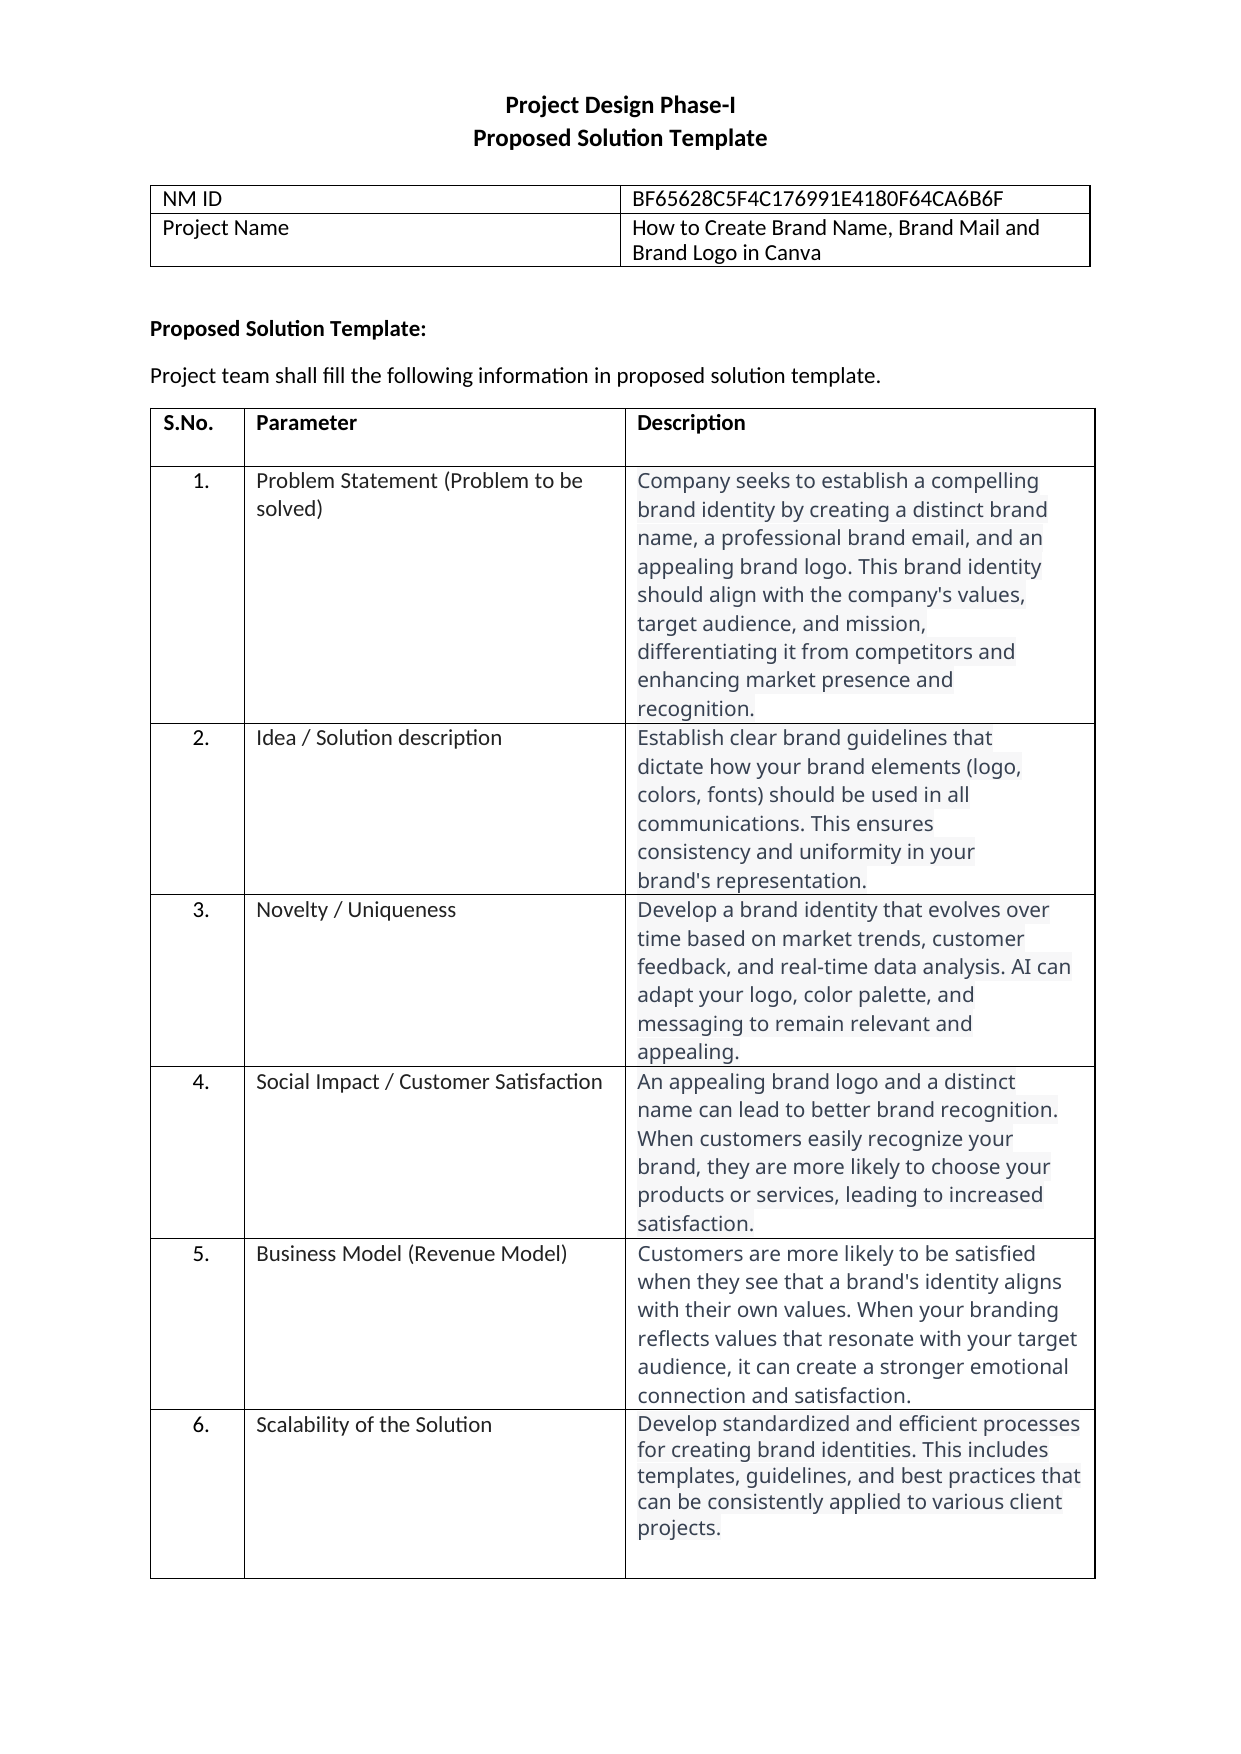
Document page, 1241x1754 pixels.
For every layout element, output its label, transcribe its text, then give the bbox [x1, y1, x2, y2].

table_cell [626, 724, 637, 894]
table_cell 2. [151, 724, 244, 894]
table_cell 1. [151, 467, 244, 722]
table_cell Customers are more likely to be satisfied when they see that a brand's identity aligns with their own values. When your branding reflects values that resonate with your target audience, it can create a stronger emotional connection and satisfaction. [626, 1239, 1094, 1409]
table_cell Project Name [151, 214, 620, 266]
table_cell 5. [151, 1239, 244, 1409]
text Proposed Solution Template: [150, 314, 1107, 342]
table_cell Develop a brand identity that evolves over time based on market trends, customer feedback, and real-time data analysis. AI can adapt your logo, color palette, and messaging to remain relevant and appealing. [626, 895, 1094, 1066]
table_cell Business Model (Revenue Model) [245, 1239, 625, 1409]
table_cell How to Create Brand Name, Brand Mail and Brand Logo in Canva [621, 214, 1089, 266]
table_cell Novelty / Uniqueness [245, 895, 625, 1066]
table_header BF65628C5F4C176991E4180F64CA6B6F [621, 186, 1089, 213]
table_header S.No. [151, 409, 244, 466]
text Project team shall fill the following information in proposed solution template. [150, 361, 1107, 389]
table_cell Problem Statement (Problem to be solved) [245, 467, 625, 722]
table_header NM ID [151, 186, 620, 213]
table_cell Company seeks to establish a compelling brand identity by creating a distinct brand name, a professional brand email, and an appealing brand logo. This brand identity should align with the company's values, target audience, and mission, differentiating it from competitors and enhancing market presence and recognition. [626, 467, 1094, 722]
table_header Parameter [245, 409, 625, 466]
table_cell Social Impact / Customer Satisfaction [245, 1067, 625, 1237]
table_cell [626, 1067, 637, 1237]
table_header Description [626, 409, 1094, 466]
table_cell 3. [151, 895, 244, 1066]
table_cell Develop standardized and efficient processes for creating brand identities. This includes templates, guidelines, and best practices that can be consistently applied to various client projects. [626, 1410, 1094, 1577]
title Project Design Phase-I Proposed Solution Template [473, 89, 768, 152]
table_cell Scalability of the Solution [245, 1410, 625, 1577]
table_cell Establish clear brand guidelines that dictate how your brand elements (logo, colors, fonts) should be used in all communications. This ensures consistency and uniformity in your brand's representation. [867, 724, 1094, 894]
table_cell An appealing brand logo and a distinct name can lead to better brand recognition. When customers easily recognize your brand, they are more likely to choose your products or services, leading to increased satisfaction. [754, 1067, 1094, 1237]
table_cell Idea / Solution description [245, 724, 625, 894]
table_cell 6. [151, 1410, 244, 1577]
table_cell 4. [151, 1067, 244, 1237]
